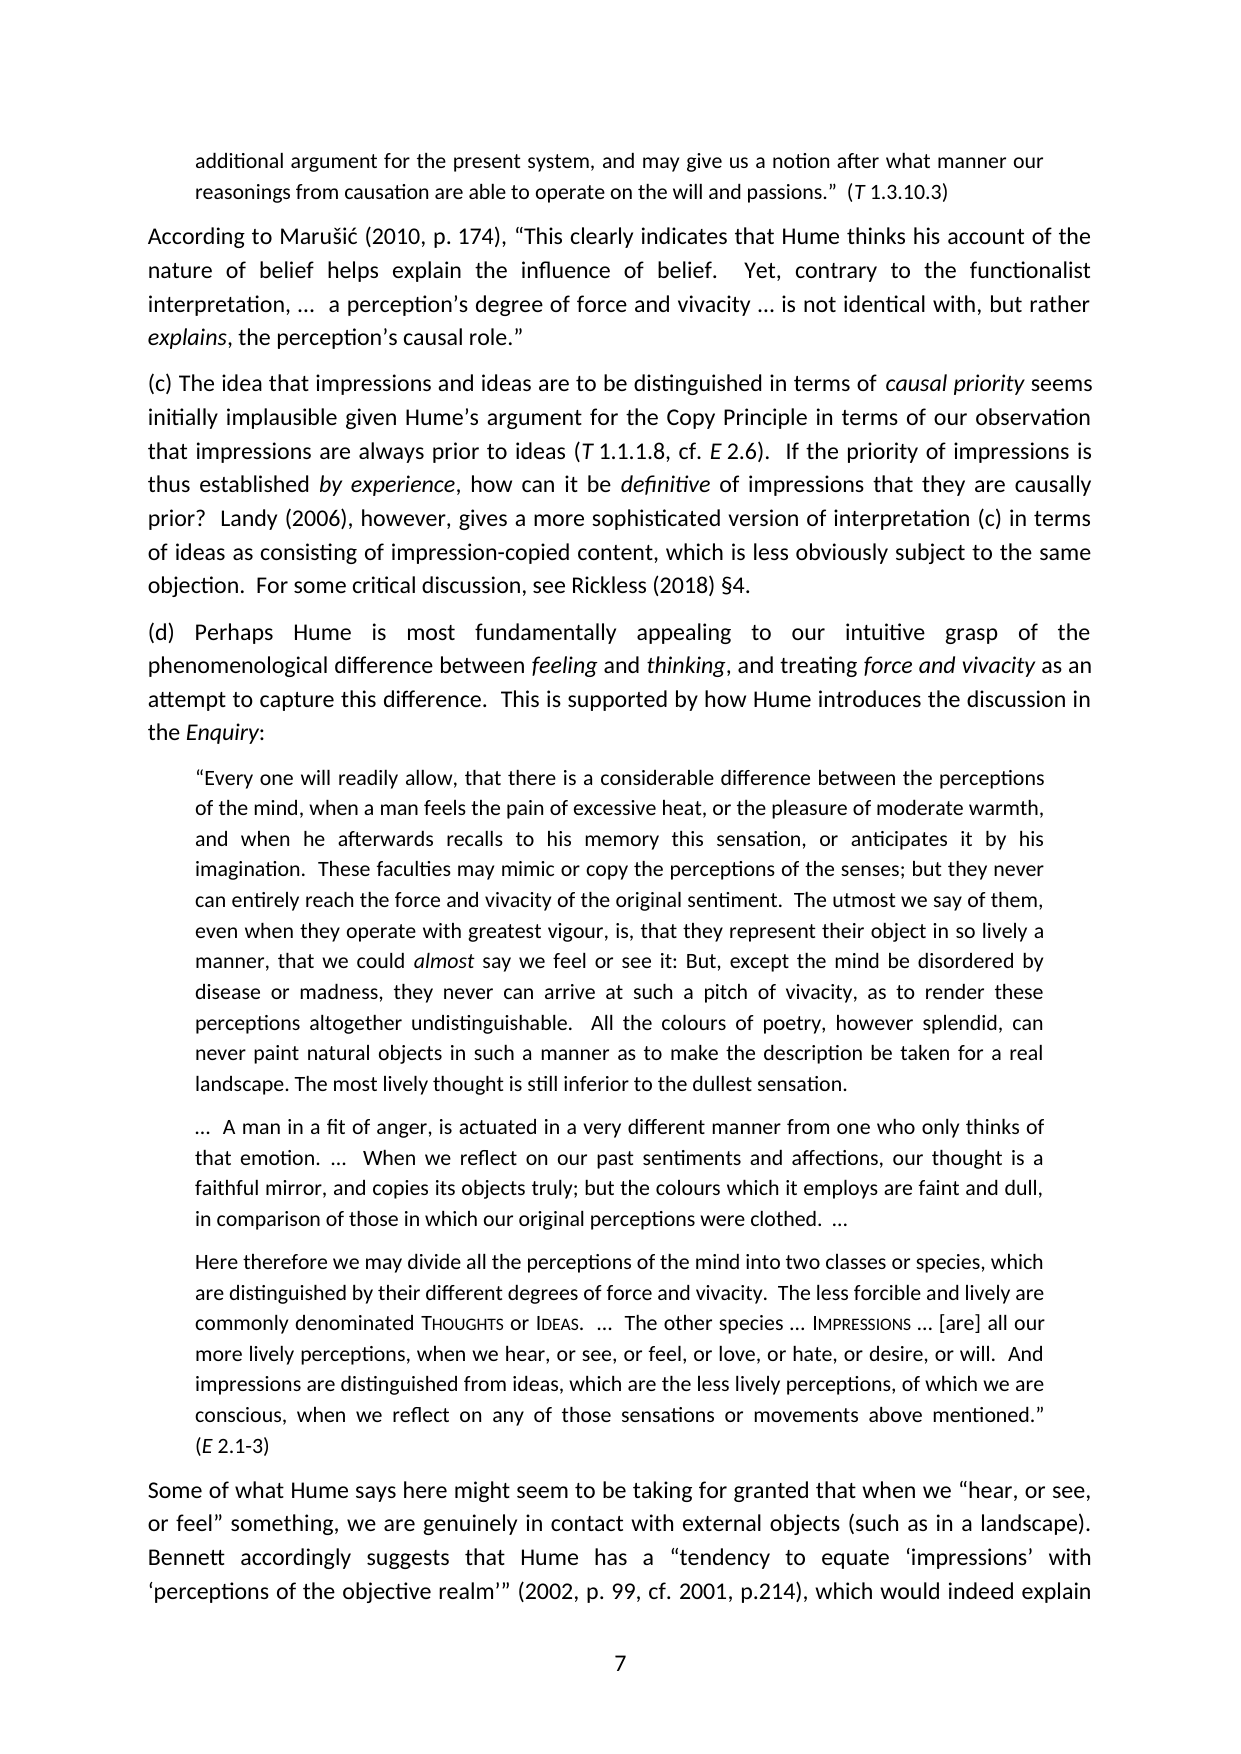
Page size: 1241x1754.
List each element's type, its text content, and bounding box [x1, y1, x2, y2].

text (c) The idea that impressions and ideas are to be distinguished in terms of causal priority seems initially implausible given Hume’s argument for the Copy Principle in terms of our observation that impressions are always prior to ideas (T 1.1.1.8, cf. E 2.6). If the priority of impressions is thus established by experience, how can it be definitive of impressions that they are causally prior? Landy (2006), however, gives a more sophisticated version of interpretation (c) in terms of ideas as consisting of impression-copied content, which is less obviously subject to the same objection. For some critical discussion, see Rickless (2018) §4. [148, 368, 1092, 600]
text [195, 148, 1045, 205]
text According to Marušić (2010, p. 174), “This clearly indicates that Hume thinks his account of the nature of belief helps explain the influence of belief. Yet, contrary to the functionalist interpretation, … a perception’s degree of force and vivacity … is not identical with, but rather explains, the perception’s causal role.” [148, 221, 1092, 352]
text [148, 1475, 1092, 1605]
text “Every one will readily allow, that there is a considerable difference between the perceptions of the mind, when a man feels the pain of excessive heat, or the pleasure of moderate warmth, and when he afterwards recalls to his memory this sensation, or anticipates it by his imagination. These faculties may mimic or copy the perceptions of the senses; but they never can entirely reach the force and vivacity of the original sentiment. The utmost we say of them, even when they operate with greatest vigour, is, that they represent their object in so lively a manner, that we could almost say we feel or see it: But, except the mind be disordered by disease or madness, they never can arrive at such a pitch of vivacity, as to render these perceptions altogether undistinguishable. All the colours of poetry, however splendid, can never paint natural objects in such a manner as to make the description be taken for a real landscape. The most lively thought is still inferior to the dullest sensation. [195, 764, 1045, 1097]
text (d) Perhaps Hume is most fundamentally appealing to our intuitive grasp of the phenomenological difference between feeling and thinking, and treating force and vivacity as an attempt to capture this difference. This is supported by how Hume introduces the discussion in the Enquiry: [148, 617, 1092, 747]
text … A man in a fit of anger, is actuated in a very different manner from one who only thinks of that emotion. … When we reflect on our past sentiments and affections, our thought is a faithful mirror, and copies its objects truly; but the colours which it employs are faint and dull, in comparison of those in which our original perceptions were clothed. … [195, 1113, 1045, 1232]
text Here therefore we may divide all the perceptions of the mind into two classes or species, which are distinguished by their different degrees of force and vivacity. The less forcible and lively are commonly denominated Thoughts or Ideas. … The other species … Impressions … [are] all our more lively perceptions, when we hear, or see, or feel, or love, or hate, or desire, or will. And impressions are distinguished from ideas, which are the less lively perceptions, of which we are conscious, when we reflect on any of those sensations or movements above mentioned.” (E 2.1-3) [195, 1248, 1045, 1458]
